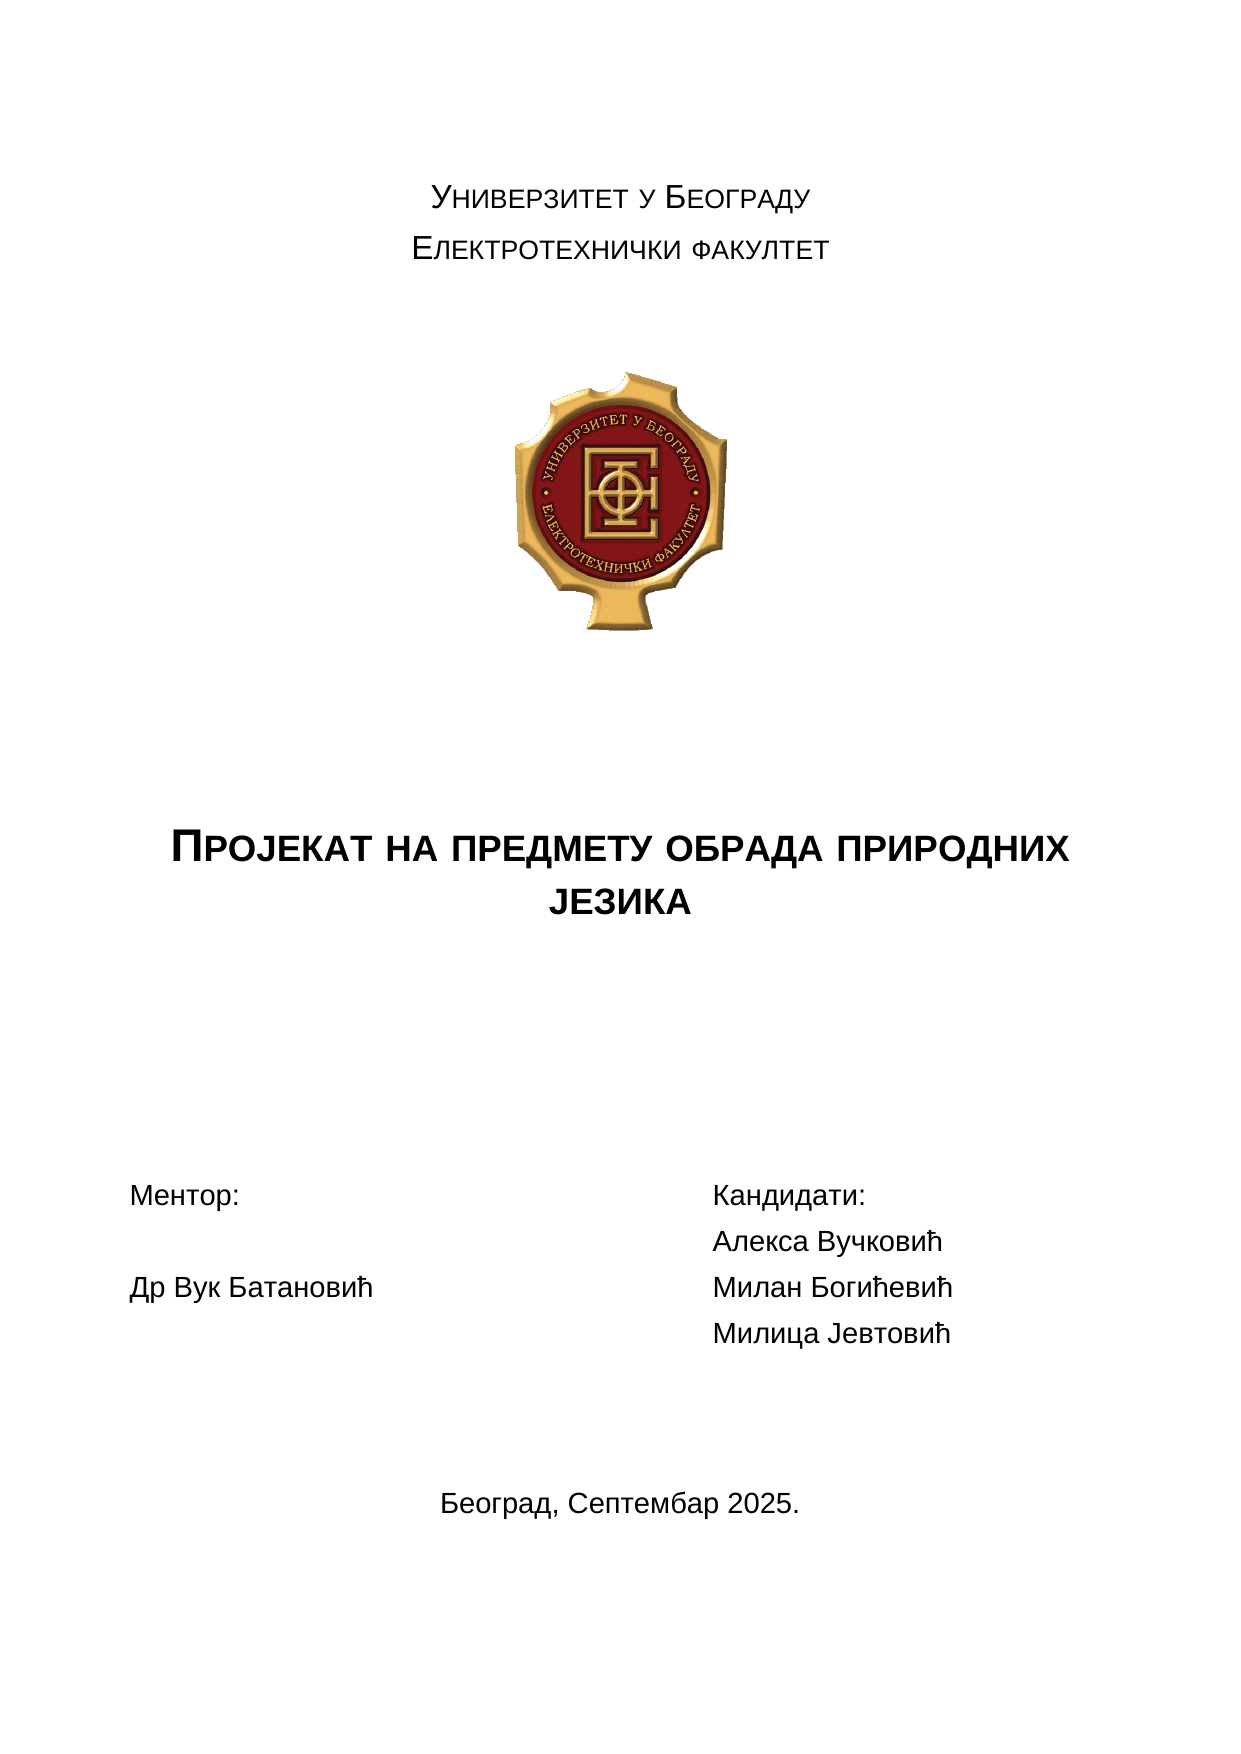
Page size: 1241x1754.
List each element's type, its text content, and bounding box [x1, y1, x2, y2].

text Електротехнички факултет [118, 228, 1122, 267]
table_cell Др Вук Батановић [118, 1224, 701, 1362]
text Београд, Септембар 2025. [118, 1486, 1122, 1519]
table_header Ментор: [118, 1178, 701, 1224]
table_cell Алекса Вучковић Милан Богићевић Милица Јевтовић [701, 1224, 1096, 1362]
text Пројекат на предмету обрада природних језика [118, 819, 1122, 924]
table_header Кандидати: [701, 1178, 1096, 1224]
picture [504, 365, 737, 637]
text Универзитет у Београду [118, 177, 1122, 216]
